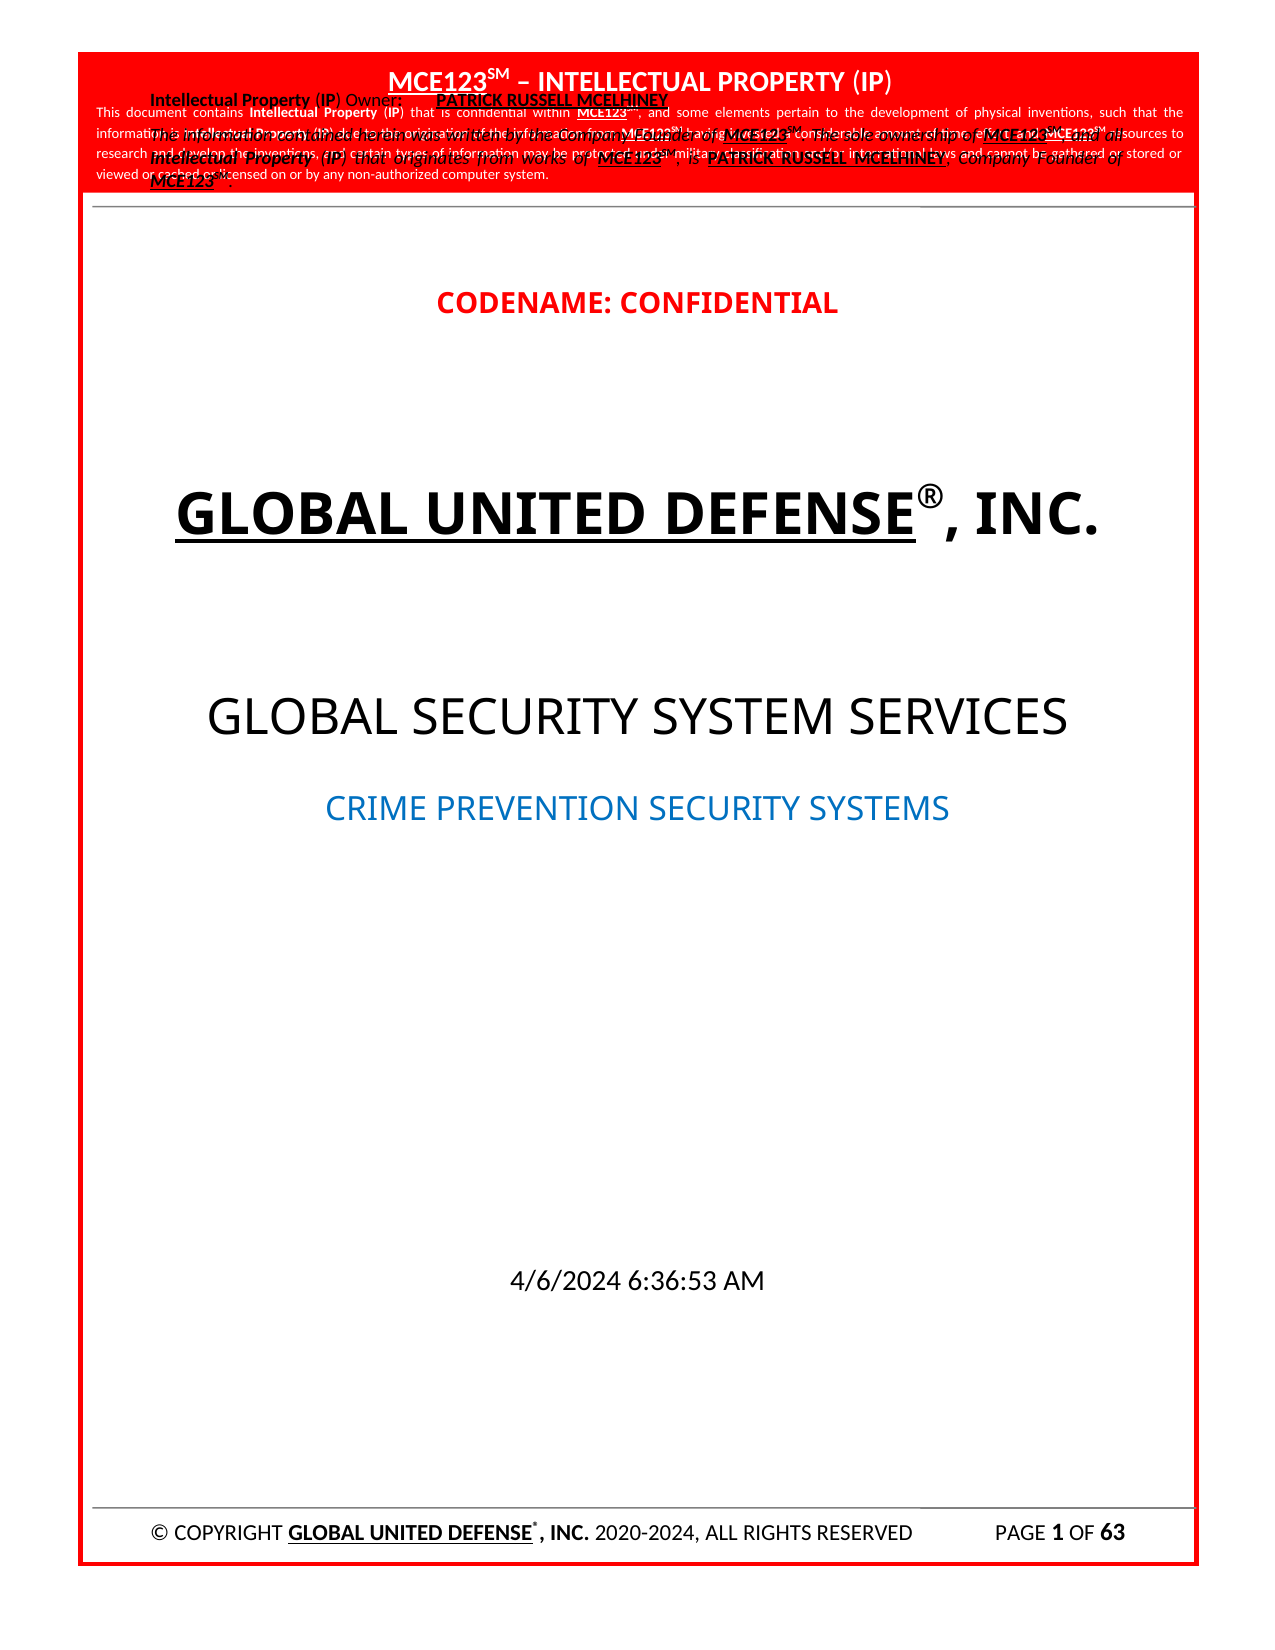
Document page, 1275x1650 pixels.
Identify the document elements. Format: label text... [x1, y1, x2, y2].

text CODENAME: CONFIDENTIAL [150, 282, 1125, 322]
subtitle CRIME PREVENTION SECURITY SYSTEMS [150, 784, 1125, 830]
text GLOBAL SECURITY SYSTEM SERVICES [150, 681, 1125, 749]
text GLOBAL UNITED DEFENSE®, INC. [150, 472, 1125, 551]
text 4/6/2024 6:36:53 AM [150, 1262, 1125, 1298]
